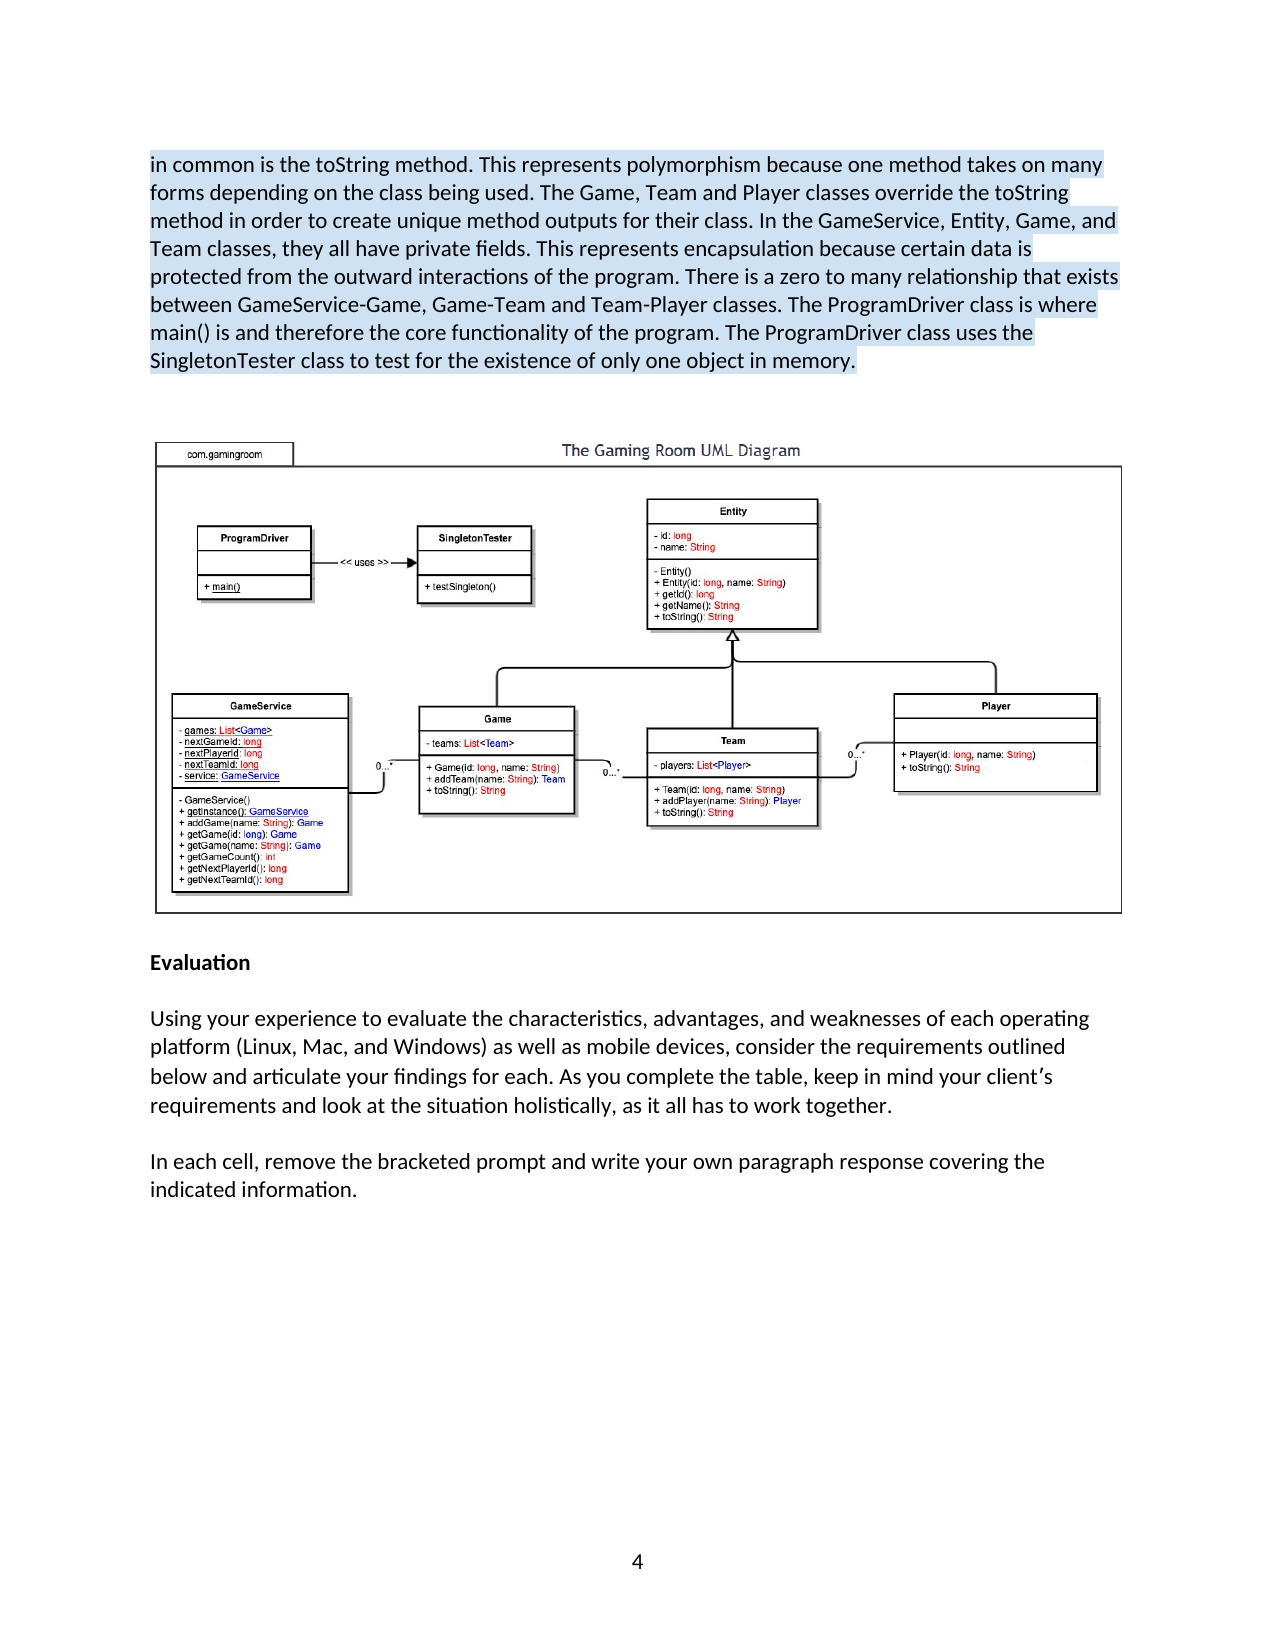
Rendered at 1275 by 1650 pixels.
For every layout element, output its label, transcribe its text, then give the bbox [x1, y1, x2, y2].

subtitle Evaluation [150, 948, 1125, 976]
text In each cell, remove the bracketed prompt and write your own paragraph response covering the indicated information. [150, 1147, 1125, 1203]
picture [150, 430, 1125, 920]
text Using your experience to evaluate the characteristics, advantages, and weaknesses of each operating platform (Linux, Mac, and Windows) as well as mobile devices, consider the requirements outlined below and articulate your findings for each. As you complete the table, keep in mind your client’s requirements and look at the situation holistically, as it all has to work together. [150, 1004, 1125, 1119]
